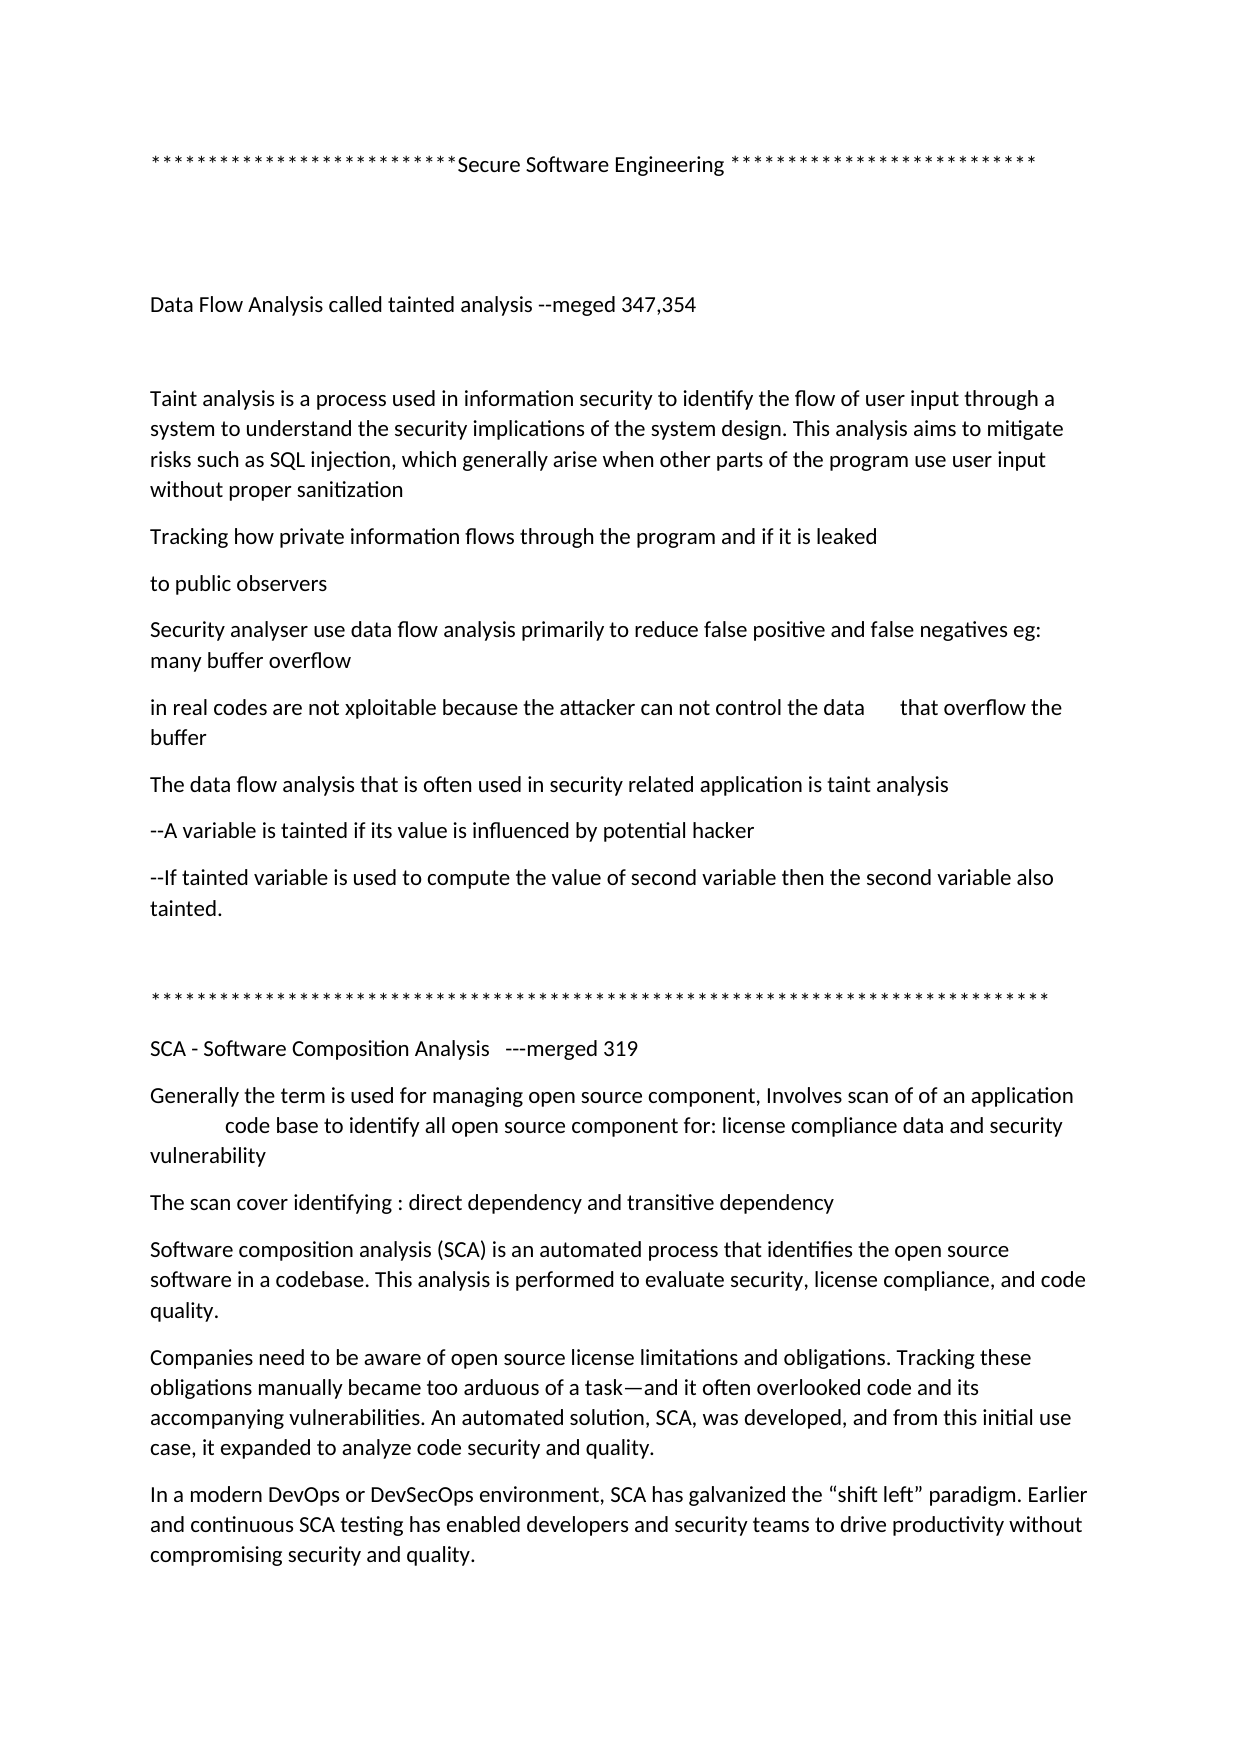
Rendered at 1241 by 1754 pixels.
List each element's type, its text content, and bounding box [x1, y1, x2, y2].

text in real codes are not xploitable because the attacker can not control the data that overflow the buffer [150, 693, 1090, 751]
text Tracking how private information flows through the program and if it is leaked [150, 522, 1090, 550]
text ******************************************************************************* [150, 987, 1090, 1016]
text SCA - Software Composition Analysis ---merged 319 [150, 1034, 1090, 1062]
text Software composition analysis (SCA) is an automated process that identifies the open source software in a codebase. This analysis is performed to evaluate security, license compliance, and code quality. [150, 1235, 1090, 1324]
text --A variable is tainted if its value is influenced by potential hacker [150, 817, 1090, 845]
text Data Flow Analysis called tainted analysis --meged 347,354 [150, 291, 1090, 319]
text Generally the term is used for managing open source component, Involves scan of of an application code base to identify all open source component for: license compliance data and security vulnerability [150, 1081, 1090, 1170]
text Taint analysis is a process used in information security to identify the flow of user input through a system to understand the security implications of the system design. This analysis aims to mitigate risks such as SQL injection, which generally arise when other parts of the program use user input without proper sanitization [150, 384, 1090, 503]
text Security analyser use data flow analysis primarily to reduce false positive and false negatives eg: many buffer overflow [150, 616, 1090, 674]
text The scan cover identifying : direct dependency and transitive dependency [150, 1188, 1090, 1217]
text ***************************Secure Software Engineering *************************** [150, 150, 1090, 178]
text Companies need to be aware of open source license limitations and obligations. Tracking these obligations manually became too arduous of a task—and it often overlooked code and its accompanying vulnerabilities. An automated solution, SCA, was developed, and from this initial use case, it expanded to analyze code security and quality. [150, 1343, 1090, 1461]
text In a modern DevOps or DevSecOps environment, SCA has galvanized the “shift left” paradigm. Earlier and continuous SCA testing has enabled developers and security teams to drive productivity without compromising security and quality. [150, 1480, 1090, 1569]
text --If tainted variable is used to compute the value of second variable then the second variable also tainted. [150, 863, 1090, 922]
text The data flow analysis that is often used in security related application is taint analysis [150, 770, 1090, 798]
text to public observers [150, 569, 1090, 597]
